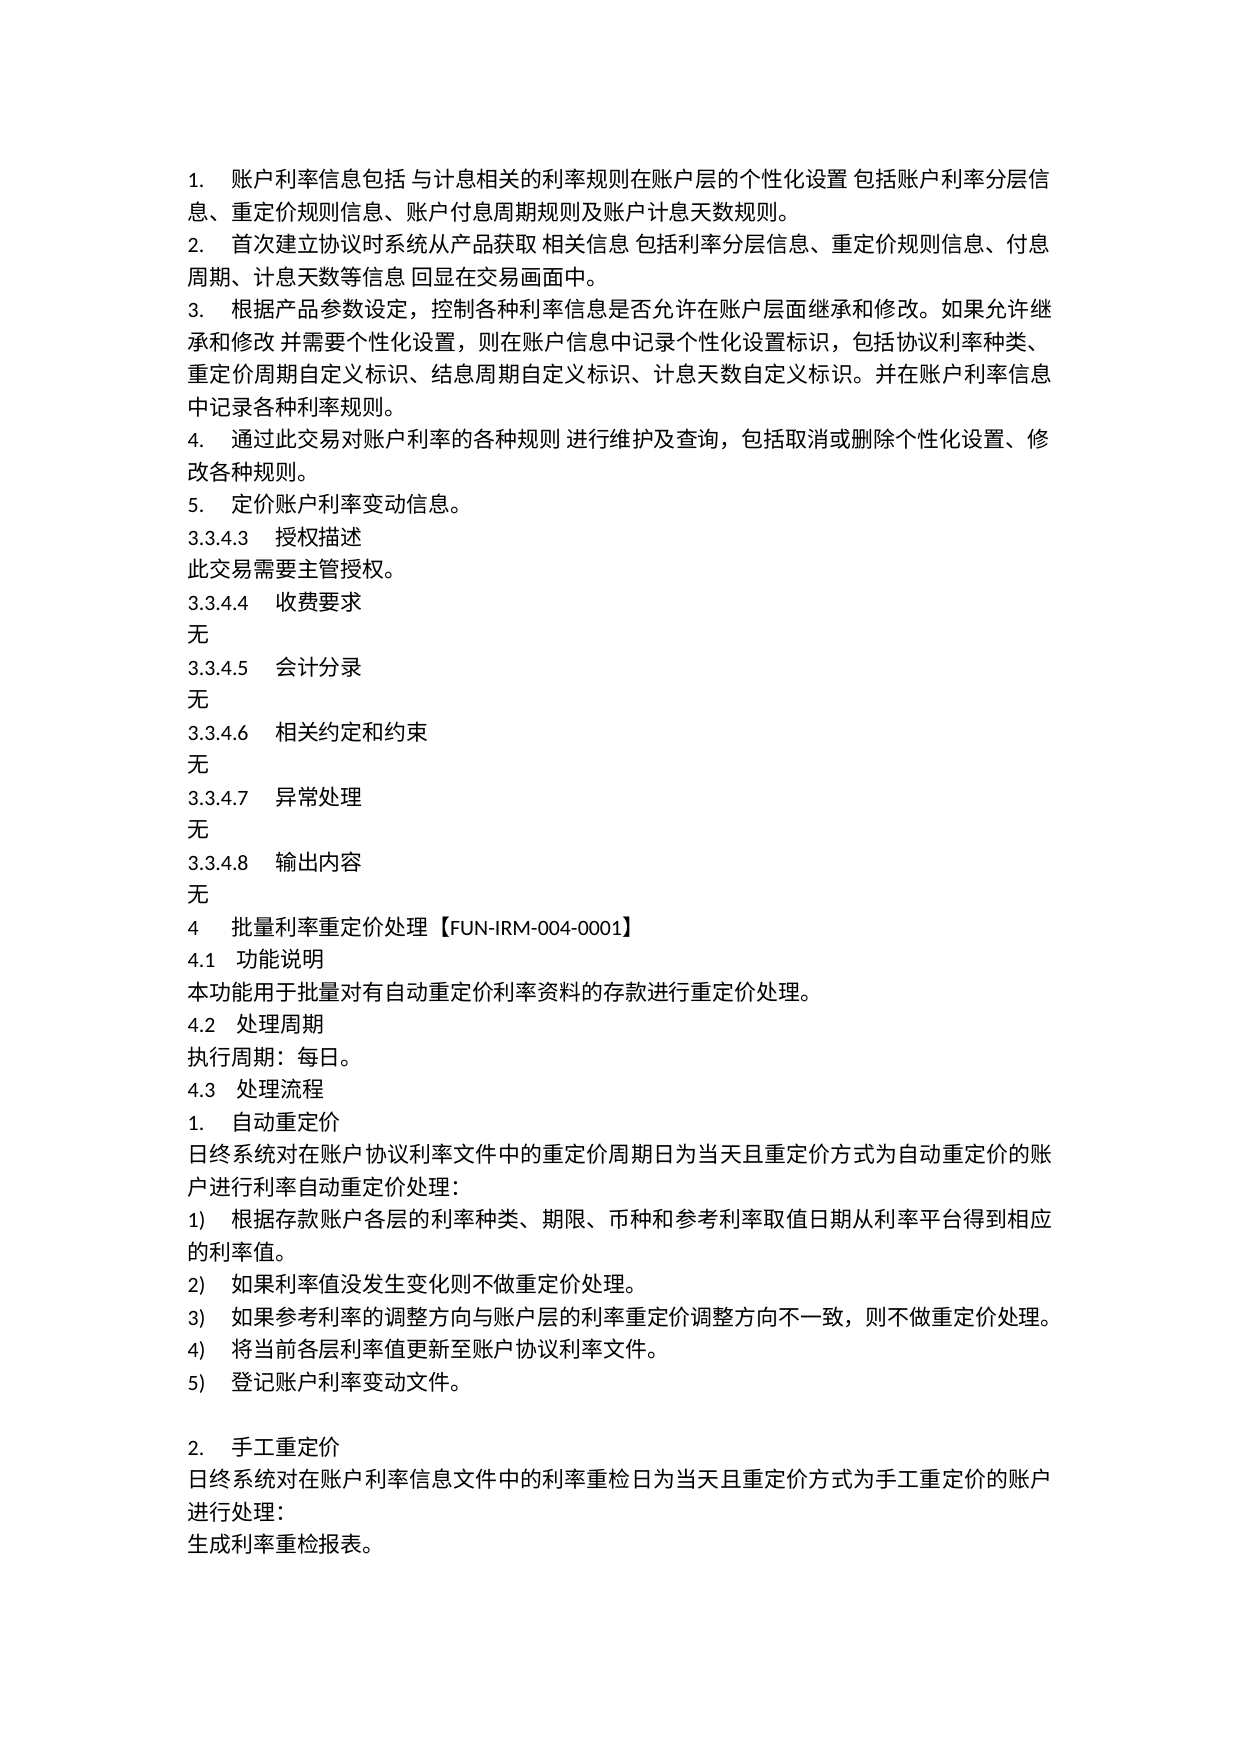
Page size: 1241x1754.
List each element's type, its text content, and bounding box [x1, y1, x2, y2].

text 4.1 功能说明 [187, 942, 1053, 974]
text 1. 账户利率信息包括 与计息相关的利率规则在账户层的个性化设置 包括账户利率分层信息、重定价规则信息、账户付息周期规则及账户计息天数规则。 [187, 162, 1053, 227]
text 无 [187, 617, 1053, 649]
text 3. 根据产品参数设定，控制各种利率信息是否允许在账户层面继承和修改。如果允许继承和修改 并需要个性化设置，则在账户信息中记录个性化设置标识，包括协议利率种类、重定价周期自定义标识、结息周期自定义标识、计息天数自定义标识。并在账户利率信息中记录各种利率规则。 [187, 292, 1053, 422]
text 3.3.4.4 收费要求 [187, 584, 1053, 617]
text 5. 定价账户利率变动信息。 [187, 487, 1053, 519]
text 无 [187, 682, 1053, 714]
text 生成利率重检报表。 [187, 1527, 1053, 1559]
text 4) 将当前各层利率值更新至账户协议利率文件。 [187, 1332, 1053, 1364]
text 2. 首次建立协议时系统从产品获取 相关信息 包括利率分层信息、重定价规则信息、付息周期、计息天数等信息 回显在交易画面中。 [187, 227, 1053, 292]
text 1) 根据存款账户各层的利率种类、期限、币种和参考利率取值日期从利率平台得到相应的利率值。 [187, 1202, 1053, 1267]
text 日终系统对在账户利率信息文件中的利率重检日为当天且重定价方式为手工重定价的账户进行处理： [187, 1462, 1053, 1527]
text 3.3.4.3 授权描述 [187, 519, 1053, 552]
text 执行周期：每日。 [187, 1039, 1053, 1072]
text 4. 通过此交易对账户利率的各种规则 进行维护及查询，包括取消或删除个性化设置、修改各种规则。 [187, 422, 1053, 487]
text 1. 自动重定价 [187, 1104, 1053, 1137]
text 2. 手工重定价 [187, 1429, 1053, 1462]
text 3.3.4.5 会计分录 [187, 649, 1053, 682]
text 3.3.4.7 异常处理 [187, 779, 1053, 812]
text 3.3.4.8 输出内容 [187, 844, 1053, 877]
text 3) 如果参考利率的调整方向与账户层的利率重定价调整方向不一致，则不做重定价处理。 [187, 1299, 1053, 1332]
text 无 [187, 747, 1053, 779]
text 4.2 处理周期 [187, 1007, 1053, 1039]
text 5) 登记账户利率变动文件。 [187, 1364, 1053, 1397]
text 本功能用于批量对有自动重定价利率资料的存款进行重定价处理。 [187, 974, 1053, 1007]
text 日终系统对在账户协议利率文件中的重定价周期日为当天且重定价方式为自动重定价的账户进行利率自动重定价处理： [187, 1137, 1053, 1202]
text 无 [187, 877, 1053, 909]
text 2) 如果利率值没发生变化则不做重定价处理。 [187, 1267, 1053, 1299]
text 4 批量利率重定价处理【FUN-IRM-004-0001】 [187, 909, 1053, 942]
text 此交易需要主管授权。 [187, 552, 1053, 584]
text 无 [187, 812, 1053, 844]
text 4.3 处理流程 [187, 1072, 1053, 1104]
text 3.3.4.6 相关约定和约束 [187, 714, 1053, 747]
